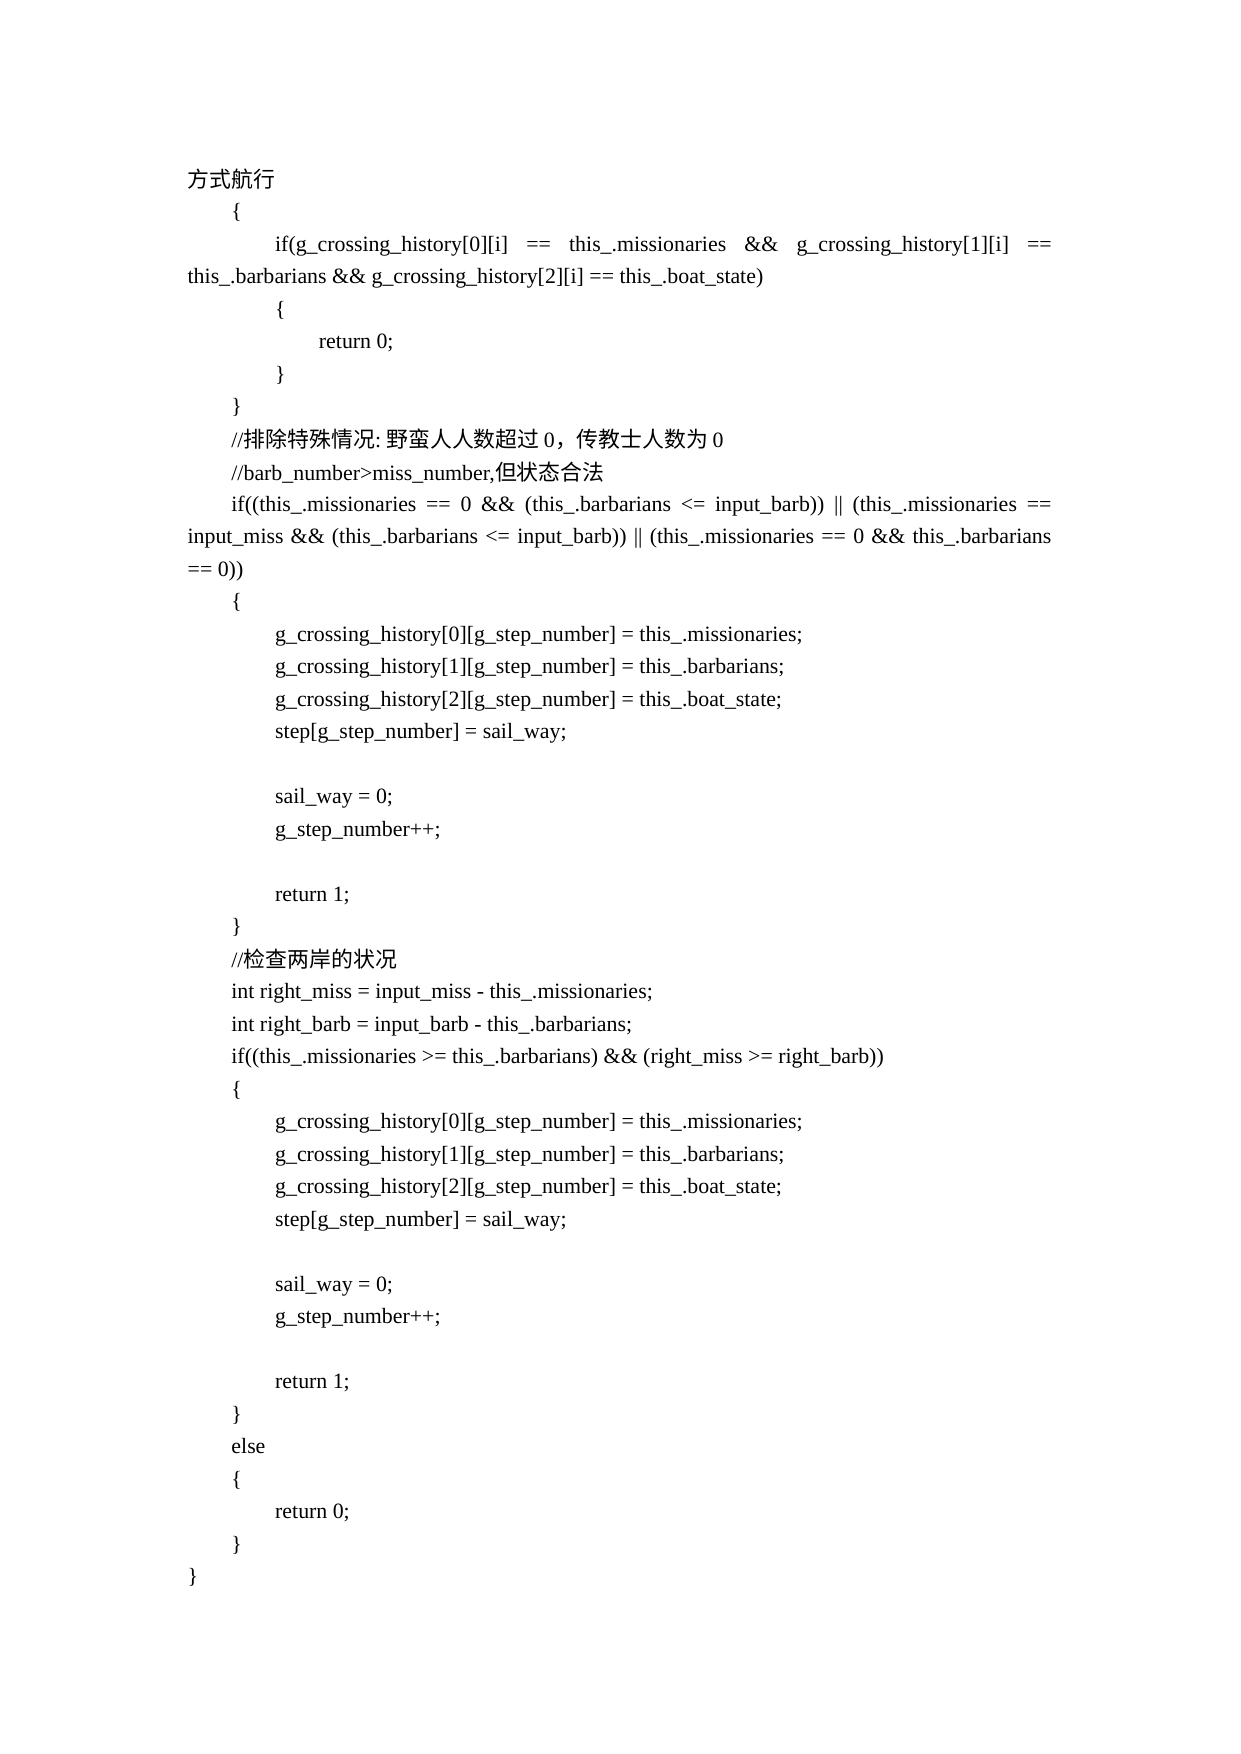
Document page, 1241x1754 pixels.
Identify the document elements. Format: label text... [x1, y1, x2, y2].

text int right_miss = input_miss - this_.missionaries; [187, 974, 1053, 1007]
text } [187, 1397, 1053, 1429]
text if((this_.missionaries == 0 && (this_.barbarians <= input_barb)) || (this_.missionaries == input_miss && (this_.barbarians <= input_barb)) || (this_.missionaries == 0 && this_.barbarians == 0)) [187, 487, 1053, 584]
text else [187, 1429, 1053, 1462]
text } [187, 1527, 1053, 1559]
text return 1; [187, 877, 1053, 909]
text //检查两岸的状况 [187, 942, 1053, 974]
text } [187, 357, 1053, 389]
text if(g_crossing_history[0][i] == this_.missionaries && g_crossing_history[1][i] == this_.barbarians && g_crossing_history[2][i] == this_.boat_state) [187, 227, 1053, 292]
text g_step_number++; [187, 1299, 1053, 1332]
text sail_way = 0; [187, 1267, 1053, 1299]
text //排除特殊情况: 野蛮人人数超过0，传教士人数为0 [187, 422, 1053, 454]
text g_crossing_history[0][g_step_number] = this_.missionaries; [187, 617, 1053, 649]
text } [187, 909, 1053, 942]
text } [187, 389, 1053, 422]
text g_crossing_history[1][g_step_number] = this_.barbarians; [187, 649, 1053, 682]
text if((this_.missionaries >= this_.barbarians) && (right_miss >= right_barb)) [187, 1039, 1053, 1072]
text g_crossing_history[0][g_step_number] = this_.missionaries; [187, 1104, 1053, 1137]
text int right_barb = input_barb - this_.barbarians; [187, 1007, 1053, 1039]
text sail_way = 0; [187, 779, 1053, 812]
text g_crossing_history[1][g_step_number] = this_.barbarians; [187, 1137, 1053, 1169]
text //barb_number>miss_number,但状态合法 [187, 454, 1053, 487]
text { [187, 194, 1053, 227]
text g_step_number++; [187, 812, 1053, 844]
text { [187, 584, 1053, 617]
text } [187, 1559, 1053, 1592]
text step[g_step_number] = sail_way; [187, 1202, 1053, 1234]
text step[g_step_number] = sail_way; [187, 714, 1053, 747]
text return 0; [187, 324, 1053, 357]
text return 1; [187, 1364, 1053, 1397]
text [187, 162, 1053, 194]
text { [187, 1462, 1053, 1494]
text { [187, 1072, 1053, 1104]
text return 0; [187, 1494, 1053, 1527]
text g_crossing_history[2][g_step_number] = this_.boat_state; [187, 682, 1053, 714]
text g_crossing_history[2][g_step_number] = this_.boat_state; [187, 1169, 1053, 1202]
text { [187, 292, 1053, 324]
